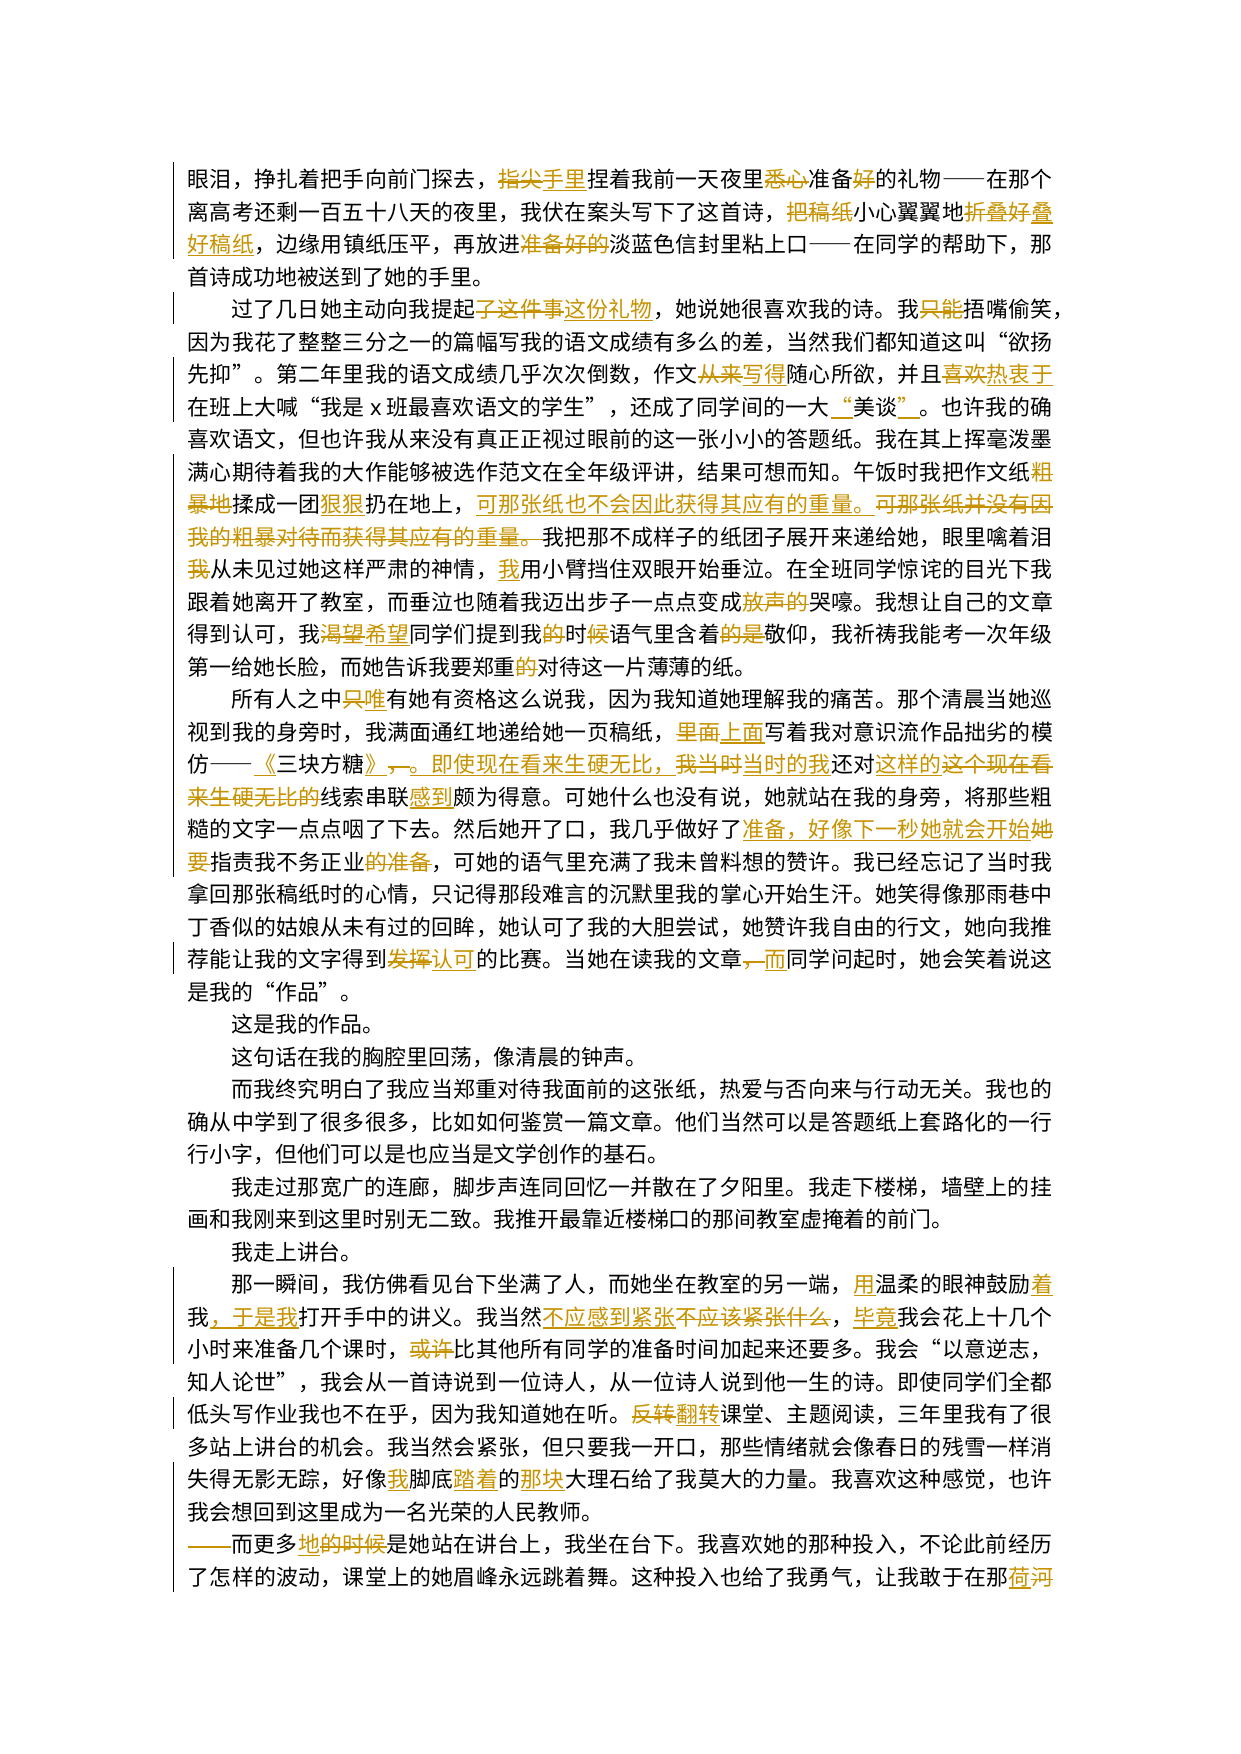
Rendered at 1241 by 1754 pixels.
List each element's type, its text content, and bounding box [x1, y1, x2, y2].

text 我走上讲台。 [187, 1234, 1053, 1267]
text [187, 162, 1053, 292]
text 所有人之中有她有资格这么说我，因为我知道她理解我的痛苦。那个清晨当她巡视到我的身旁时，我满面通红地递给她一页稿纸，写着我对意识流作品拙劣的模仿——三块方糖还对线索串联颇为得意。可她什么也没有说，她就站在我的身旁，将那些粗糙的文字一点点咽了下去。然后她开了口，我几乎做好了指责我不务正业，可她的语气里充满了我未曾料想的赞许。我已经忘记了当时我拿回那张稿纸时的心情，只记得那段难言的沉默里我的掌心开始生汗。她笑得像那雨巷中丁香似的姑娘从未有过的回眸，她认可了我的大胆尝试，她赞许我自由的行文，她向我推荐能让我的文字得到的比赛。当她在读我的文章同学问起时，她会笑着说这是我的“作品”。 [187, 682, 1053, 1007]
text 这是我的作品。 [187, 1007, 1053, 1039]
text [187, 1527, 1053, 1592]
text 那一瞬间，我仿佛看见台下坐满了人，而她坐在教室的另一端，温柔的眼神鼓励我打开手中的讲义。我当然，我会花上十几个小时来准备几个课时，比其他所有同学的准备时间加起来还要多。我会“以意逆志，知人论世”，我会从一首诗说到一位诗人，从一位诗人说到他一生的诗。即使同学们全都低头写作业我也不在乎，因为我知道她在听。课堂、主题阅读，三年里我有了很多站上讲台的机会。我当然会紧张，但只要我一开口，那些情绪就会像春日的残雪一样消失得无影无踪，好像脚底的大理石给了我莫大的力量。我喜欢这种感觉，也许我会想回到这里成为一名光荣的人民教师。 [187, 1267, 1053, 1527]
text 这句话在我的胸腔里回荡，像清晨的钟声。 [187, 1039, 1053, 1072]
text 我走过那宽广的连廊，脚步声连同回忆一并散在了夕阳里。我走下楼梯，墙壁上的挂画和我刚来到这里时别无二致。我推开最靠近楼梯口的那间教室虚掩着的前门。 [187, 1169, 1053, 1234]
text 过了几日她主动向我提起，她说她很喜欢我的诗。我捂嘴偷笑，因为我花了整整三分之一的篇幅写我的语文成绩有多么的差，当然我们都知道这叫“欲扬先抑”。第二年里我的语文成绩几乎次次倒数，作文随心所欲，并且在班上大喊“我是x班最喜欢语文的学生”，还成了同学间的一大美谈。也许我的确喜欢语文，但也许我从来没有真正正视过眼前的这一张小小的答题纸。我在其上挥毫泼墨，满心期待着我的大作能够被选作范文在全年级评讲，结果可想而知。午饭时我把作文纸揉成一团扔在地上，我把那不成样子的纸团子展开来递给她，眼里噙着泪。从未见过她这样严肃的神情，用小臂挡住双眼开始垂泣。在全班同学惊诧的目光下我跟着她离开了教室，而垂泣也随着我迈出步子一点点变成哭嚎。我想让自己的文章得到认可，我同学们提到我时语气里含着敬仰，我祈祷我能考一次年级第一给她长脸，而她告诉我要郑重对待这一片薄薄的纸。 [187, 292, 1053, 682]
text 而我终究明白了我应当郑重对待我面前的这张纸，热爱与否向来与行动无关。我也的确从中学到了很多很多，比如如何鉴赏一篇文章。他们当然可以是答题纸上套路化的一行行小字，但他们可以是也应当是文学创作的基石。 [187, 1072, 1053, 1169]
